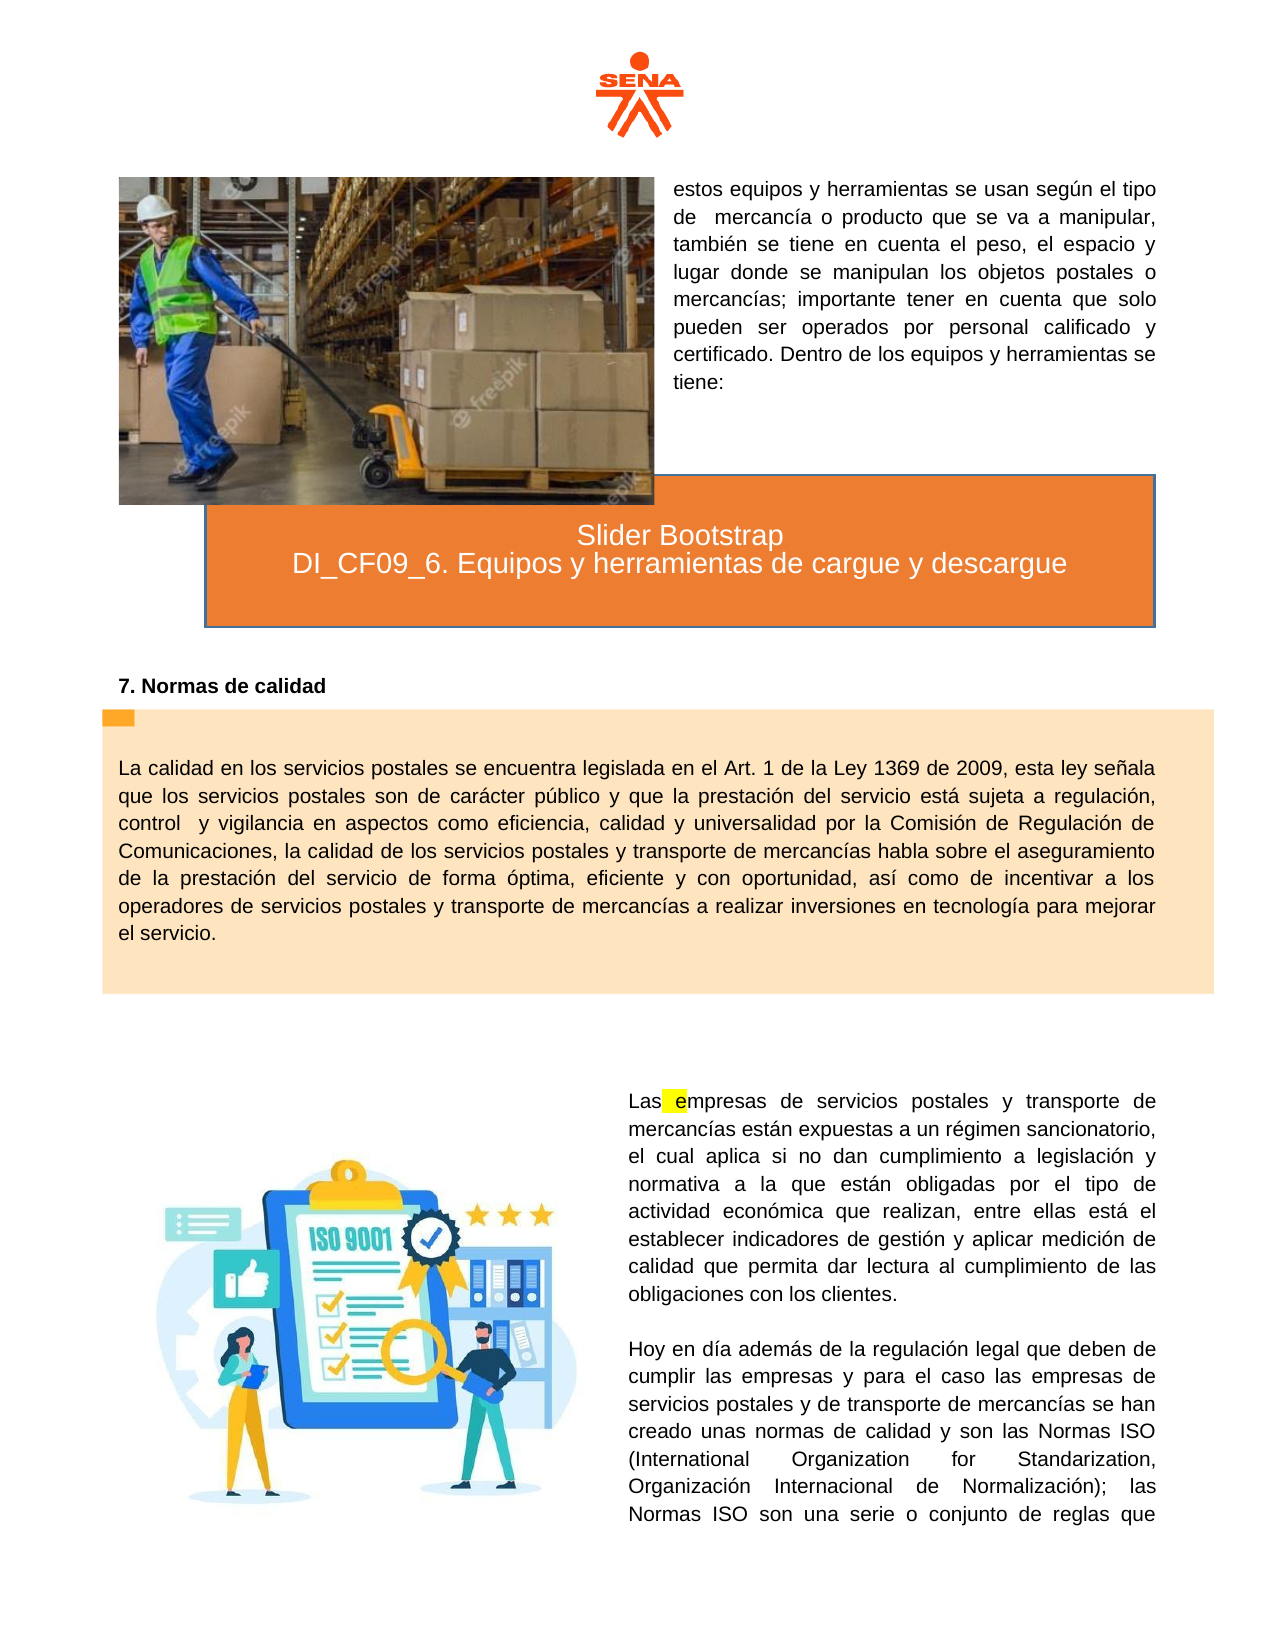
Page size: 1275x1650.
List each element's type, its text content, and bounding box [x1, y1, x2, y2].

picture [585, 48, 689, 142]
picture [96, 703, 1214, 996]
text Las empresas de servicios postales y transporte de mercancías están expuestas a un régimen sancionatorio, el cual aplica si no dan cumplimiento a legislación y normativa a la que están obligadas por el tipo de actividad económica que realizan, entre ellas está el establecer indicadores de gestión y aplicar medición de calidad que permita dar lectura al cumplimiento de las obligaciones con los clientes. [610, 1089, 1157, 1305]
picture [118, 1088, 610, 1580]
text 7. Normas de calidad [118, 674, 1157, 698]
text La calidad en los servicios postales se encuentra legislada en el Art. 1 de la Ley 1369 de 2009, esta ley señala que los servicios postales son de carácter público y que la prestación del servicio está sujeta a regulación, control y vigilancia en aspectos como eficiencia, calidad y universalidad por la Comisión de Regulación de Comunicaciones, la calidad de los servicios postales y transporte de mercancías habla sobre el aseguramiento de la prestación del servicio de forma óptima, eficiente y con oportunidad, así como de incentivar a los operadores de servicios postales y transporte de mercancías a realizar inversiones en tecnología para mejorar el servicio. [118, 756, 1157, 945]
picture [118, 177, 655, 505]
